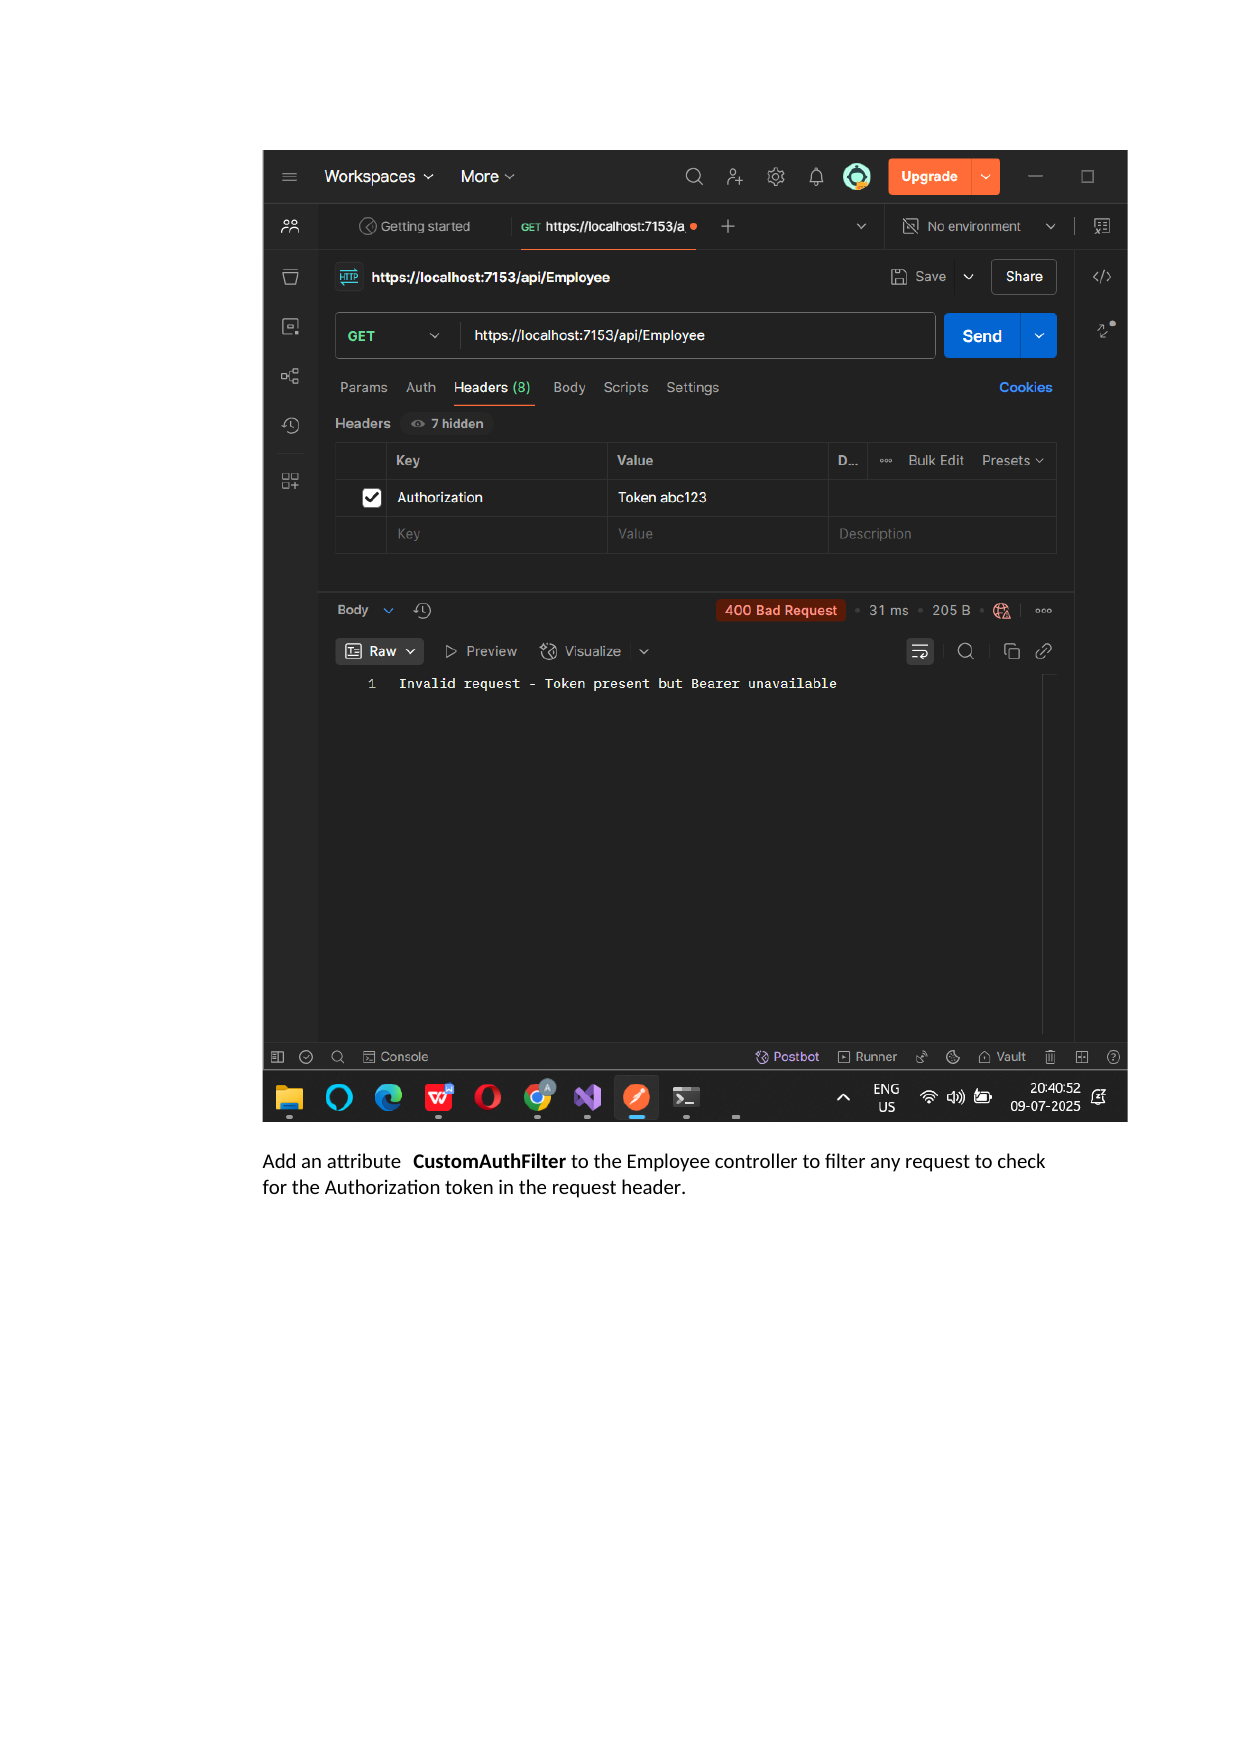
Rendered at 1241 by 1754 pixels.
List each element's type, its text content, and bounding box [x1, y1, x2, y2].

list Add an attribute CustomAuthFilter to the Employee controller to filter any request to check for the Authorization token in the request header. [262, 1148, 1053, 1199]
picture [262, 150, 1128, 1122]
